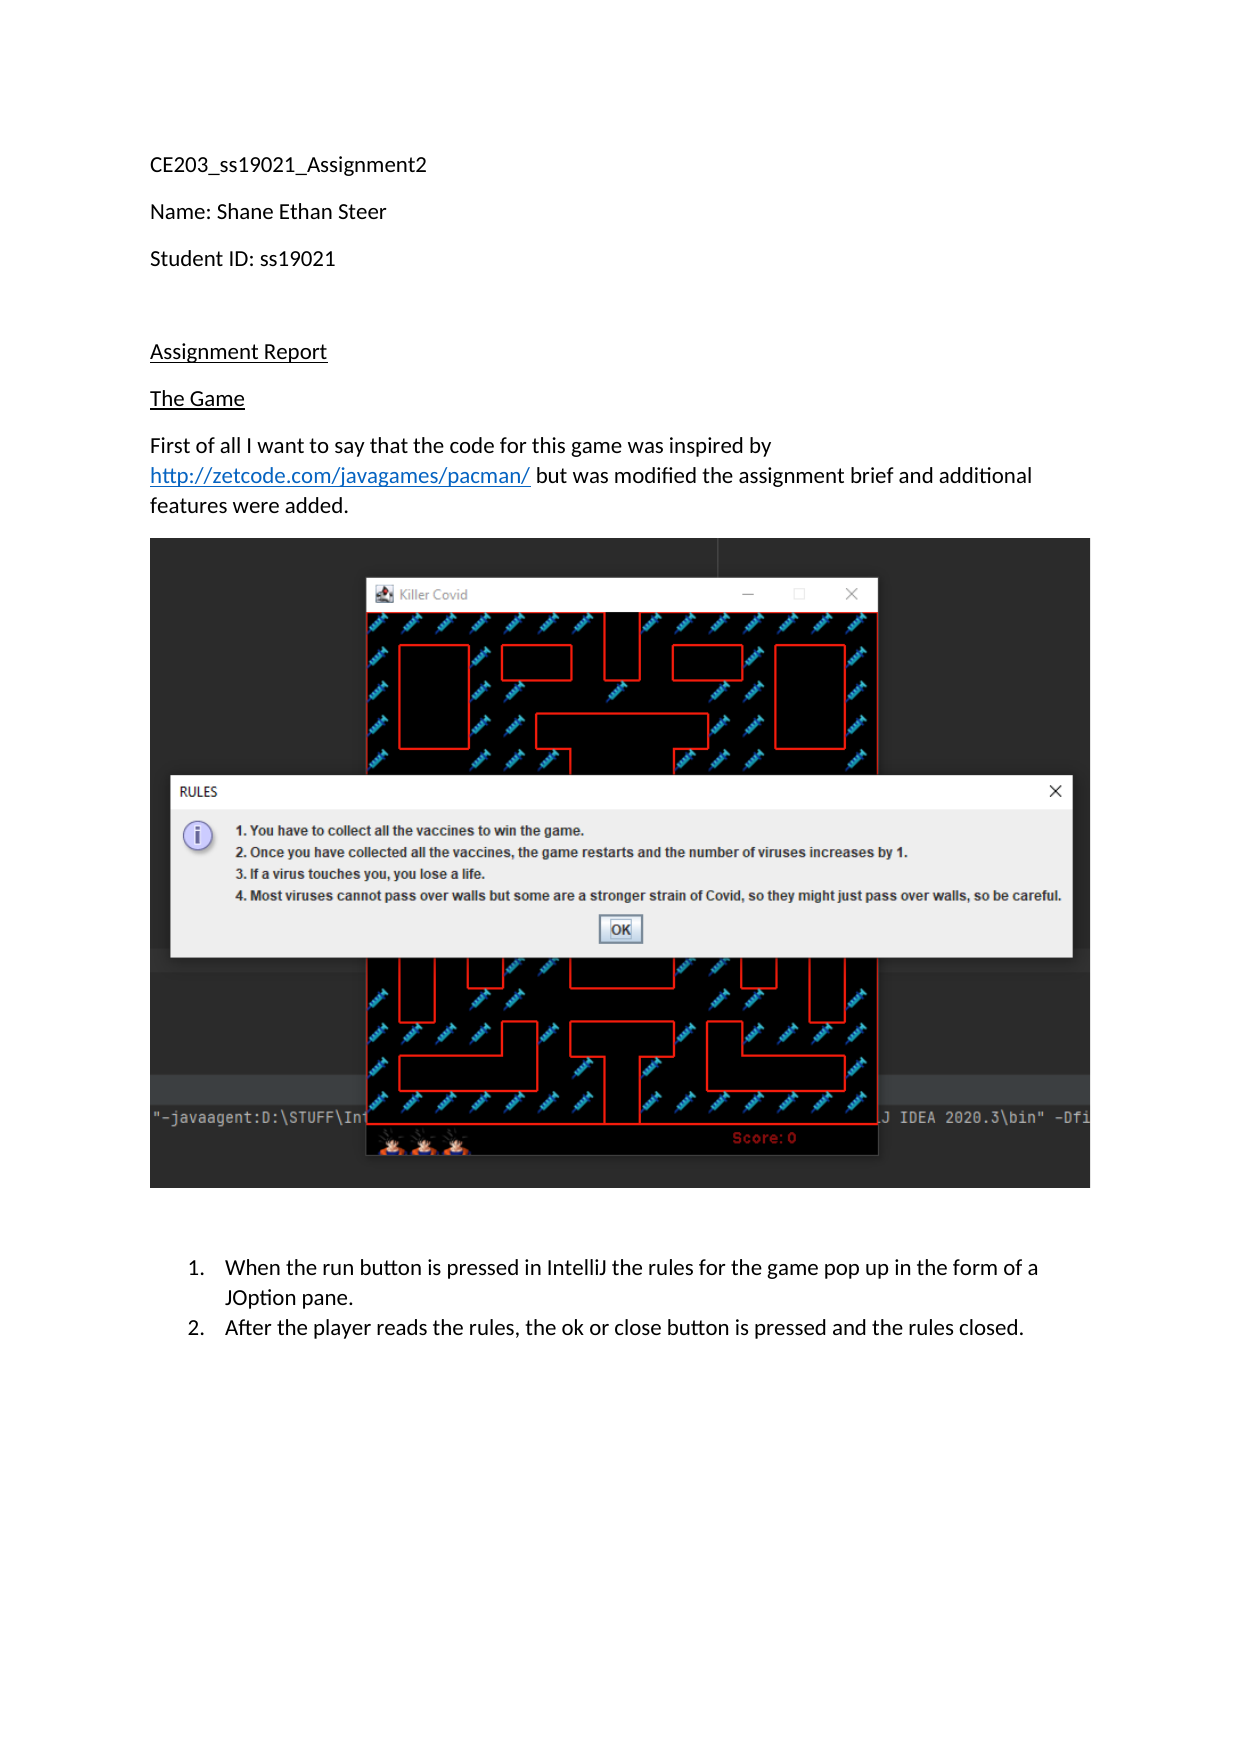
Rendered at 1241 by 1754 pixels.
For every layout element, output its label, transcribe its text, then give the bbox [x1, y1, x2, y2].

text Student ID: ss19021 [150, 244, 1090, 272]
text Name: Shane Ethan Steer [150, 197, 1090, 225]
picture [150, 538, 1091, 1188]
text First of all I want to say that the code for this game was inspired by http://zetcode.com/javagames/pacman/ but was modified the assignment brief and additional features were added. [150, 431, 1090, 520]
text The Game [150, 384, 1090, 412]
list After the player reads the rules, the ok or close button is pressed and the rules closed. [187, 1313, 1090, 1342]
text Assignment Report [150, 337, 1090, 366]
text CE203_ss19021_Assignment2 [150, 150, 1090, 178]
list When the run button is pressed in IntelliJ the rules for the game pop up in the form of a JOption pane. [187, 1253, 1090, 1311]
